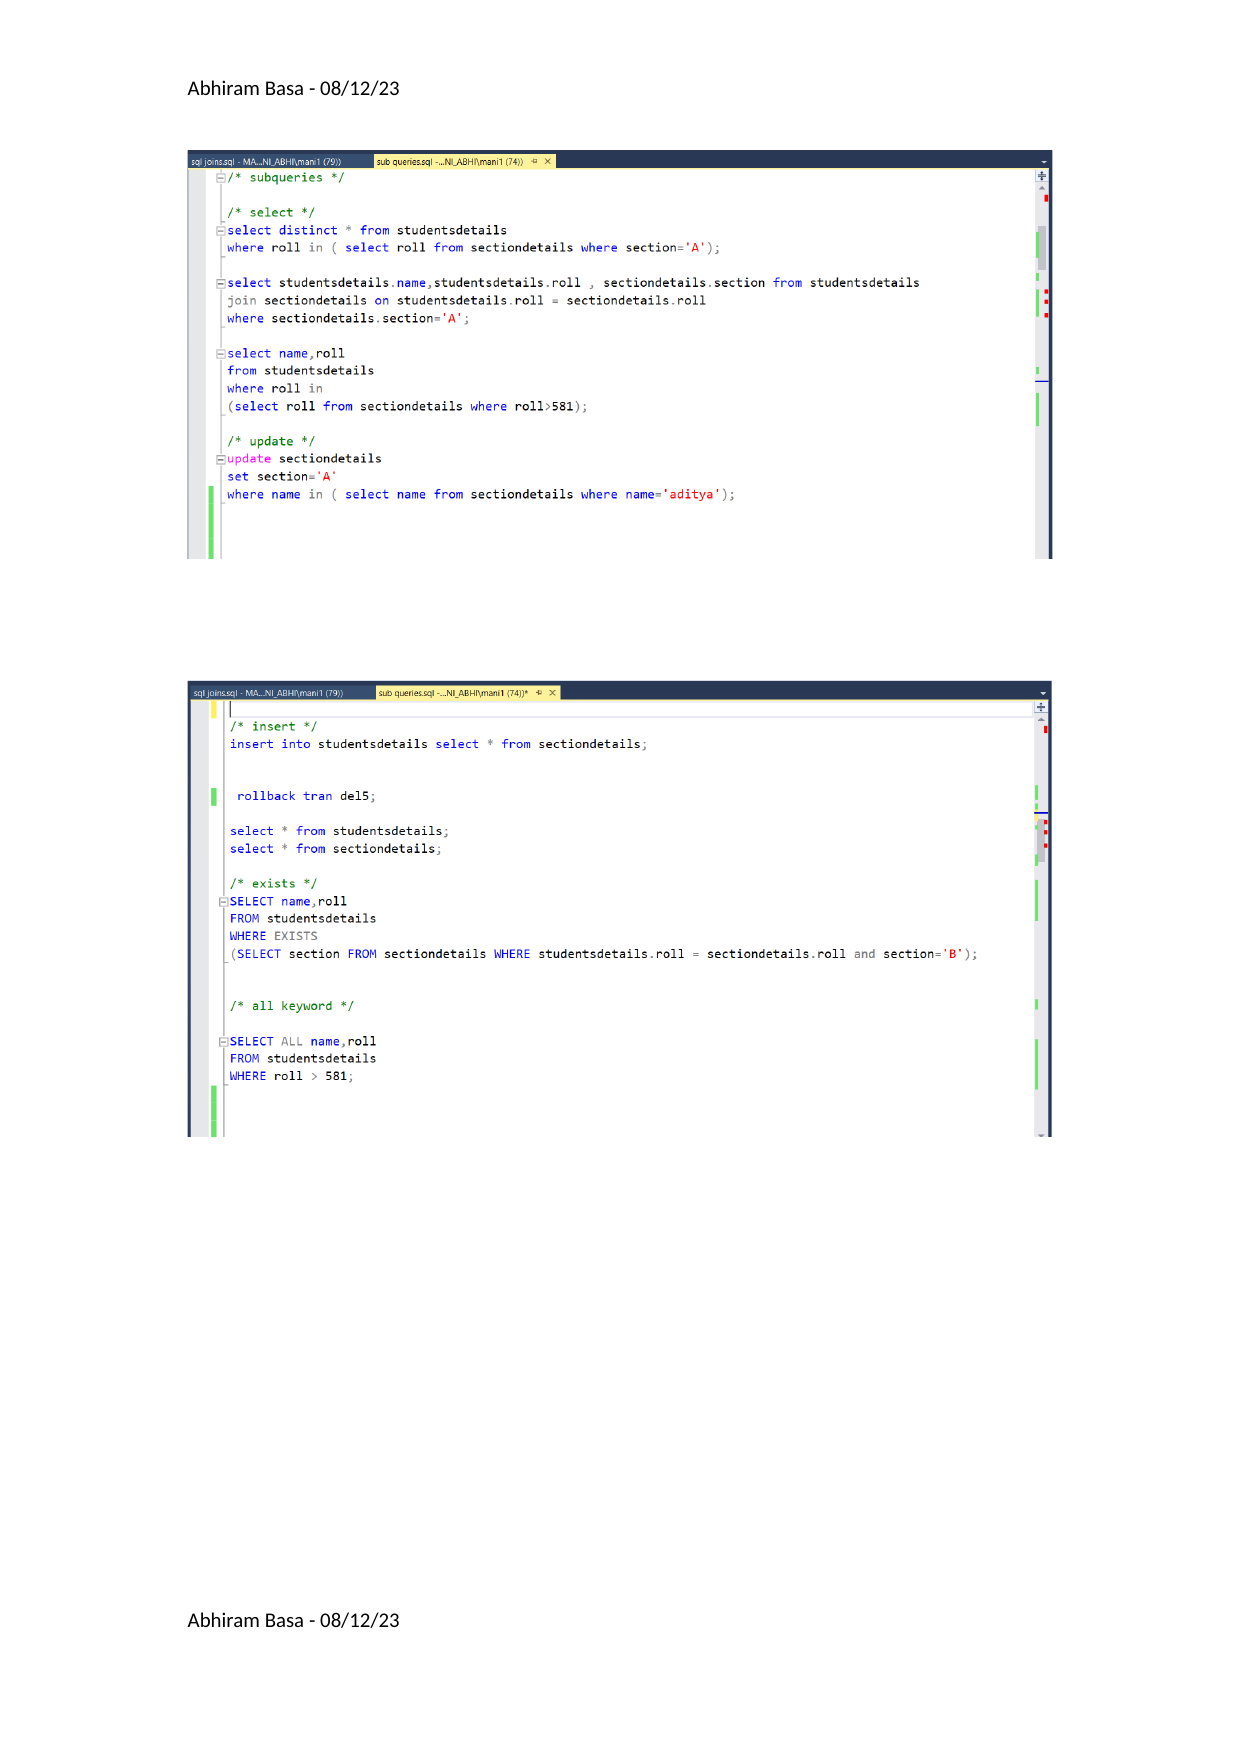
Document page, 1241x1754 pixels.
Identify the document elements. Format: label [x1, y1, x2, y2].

picture [187, 150, 1053, 559]
picture [187, 680, 1052, 1137]
